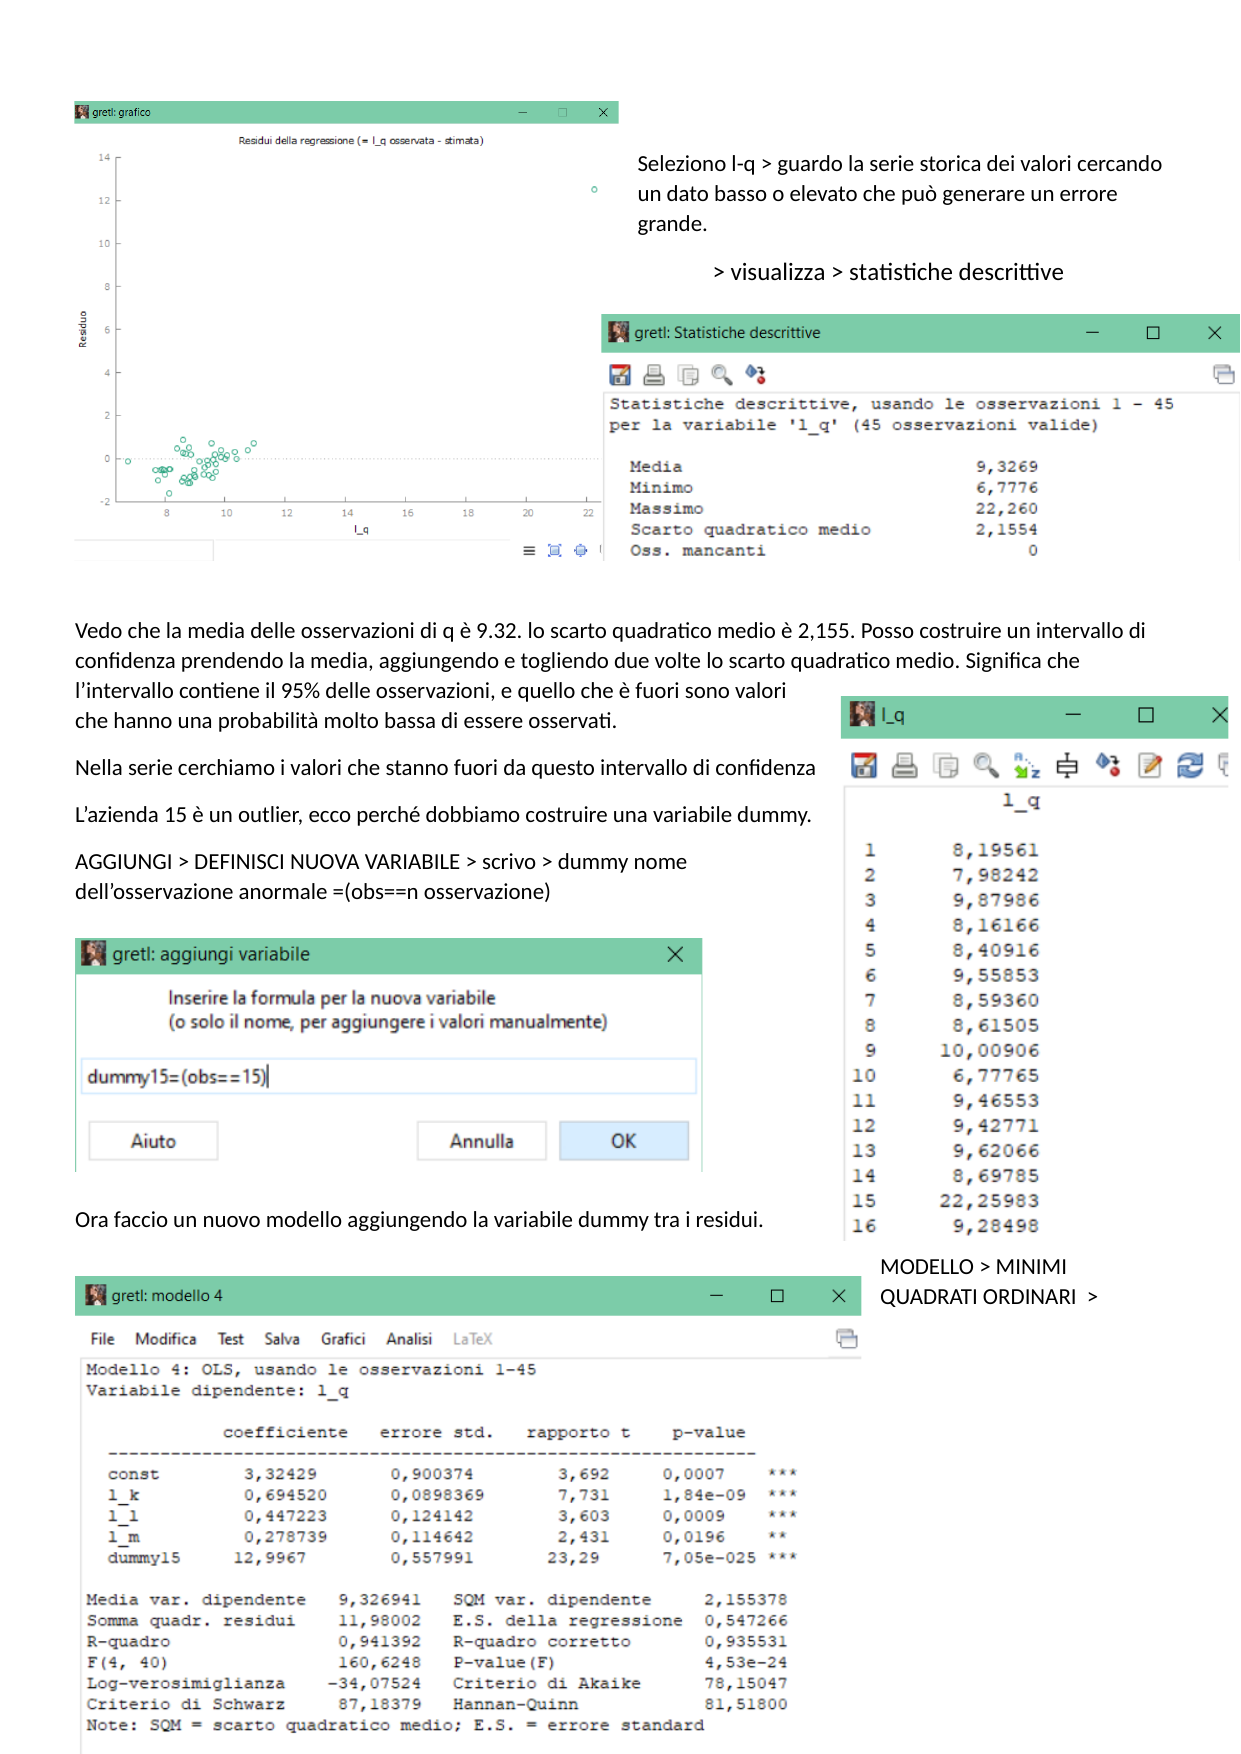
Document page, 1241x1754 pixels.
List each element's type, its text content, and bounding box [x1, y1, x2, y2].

picture [74, 101, 1240, 561]
list > visualizza > statistiche descrittive [619, 256, 1165, 286]
text Vedo che la media delle osservazioni di q è 9.32. lo scarto quadratico medio è 2,155. Posso costruire un intervallo di confidenza prendendo la media, aggiungendo e togliendo due volte lo scarto quadratico medio. Significa che l’intervallo contiene il 95% delle osservazioni, e quello che è fuori sono valori che hanno una probabilità molto bassa di essere osservati. [75, 616, 1165, 734]
picture [840, 696, 1229, 1241]
picture [75, 1276, 862, 1754]
picture [75, 938, 703, 1172]
text MODELLO > MINIMI QUADRATI ORDINARI > [75, 1252, 1165, 1310]
text Seleziono l-q > guardo la serie storica dei valori cercando un dato basso o elevato che può generare un errore grande. [619, 149, 1165, 237]
text Nella serie cerchiamo i valori che stanno fuori da questo intervallo di confidenza [75, 753, 840, 781]
text Ora faccio un nuovo modello aggiungendo la variabile dummy tra i residui. [75, 1205, 840, 1233]
text AGGIUNGI > DEFINISCI NUOVA VARIABILE > scrivo > dummy nome dell’osservazione anormale =(obs==n osservazione) [75, 847, 840, 905]
text L’azienda 15 è un outlier, ecco perché dobbiamo costruire una variabile dummy. [75, 800, 840, 828]
